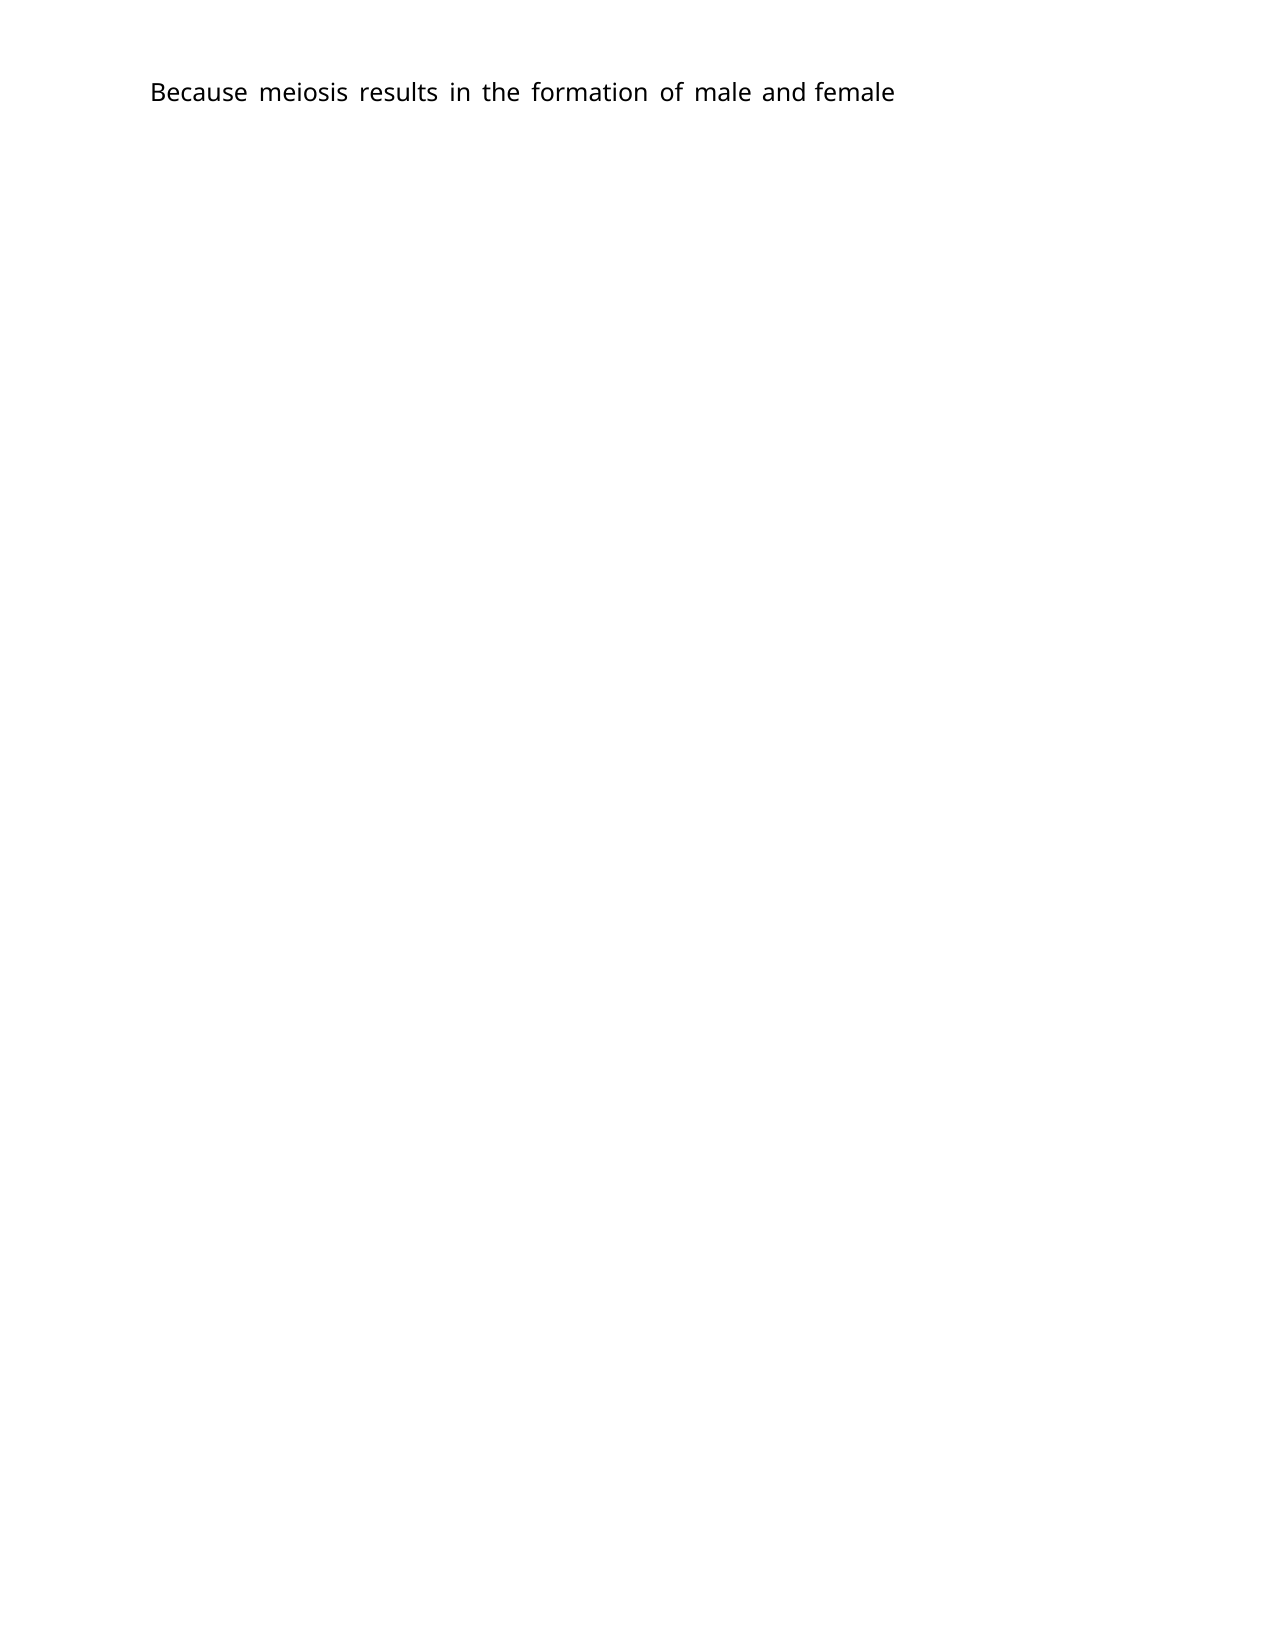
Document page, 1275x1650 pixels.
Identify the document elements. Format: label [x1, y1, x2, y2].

list [114, 75, 1144, 109]
